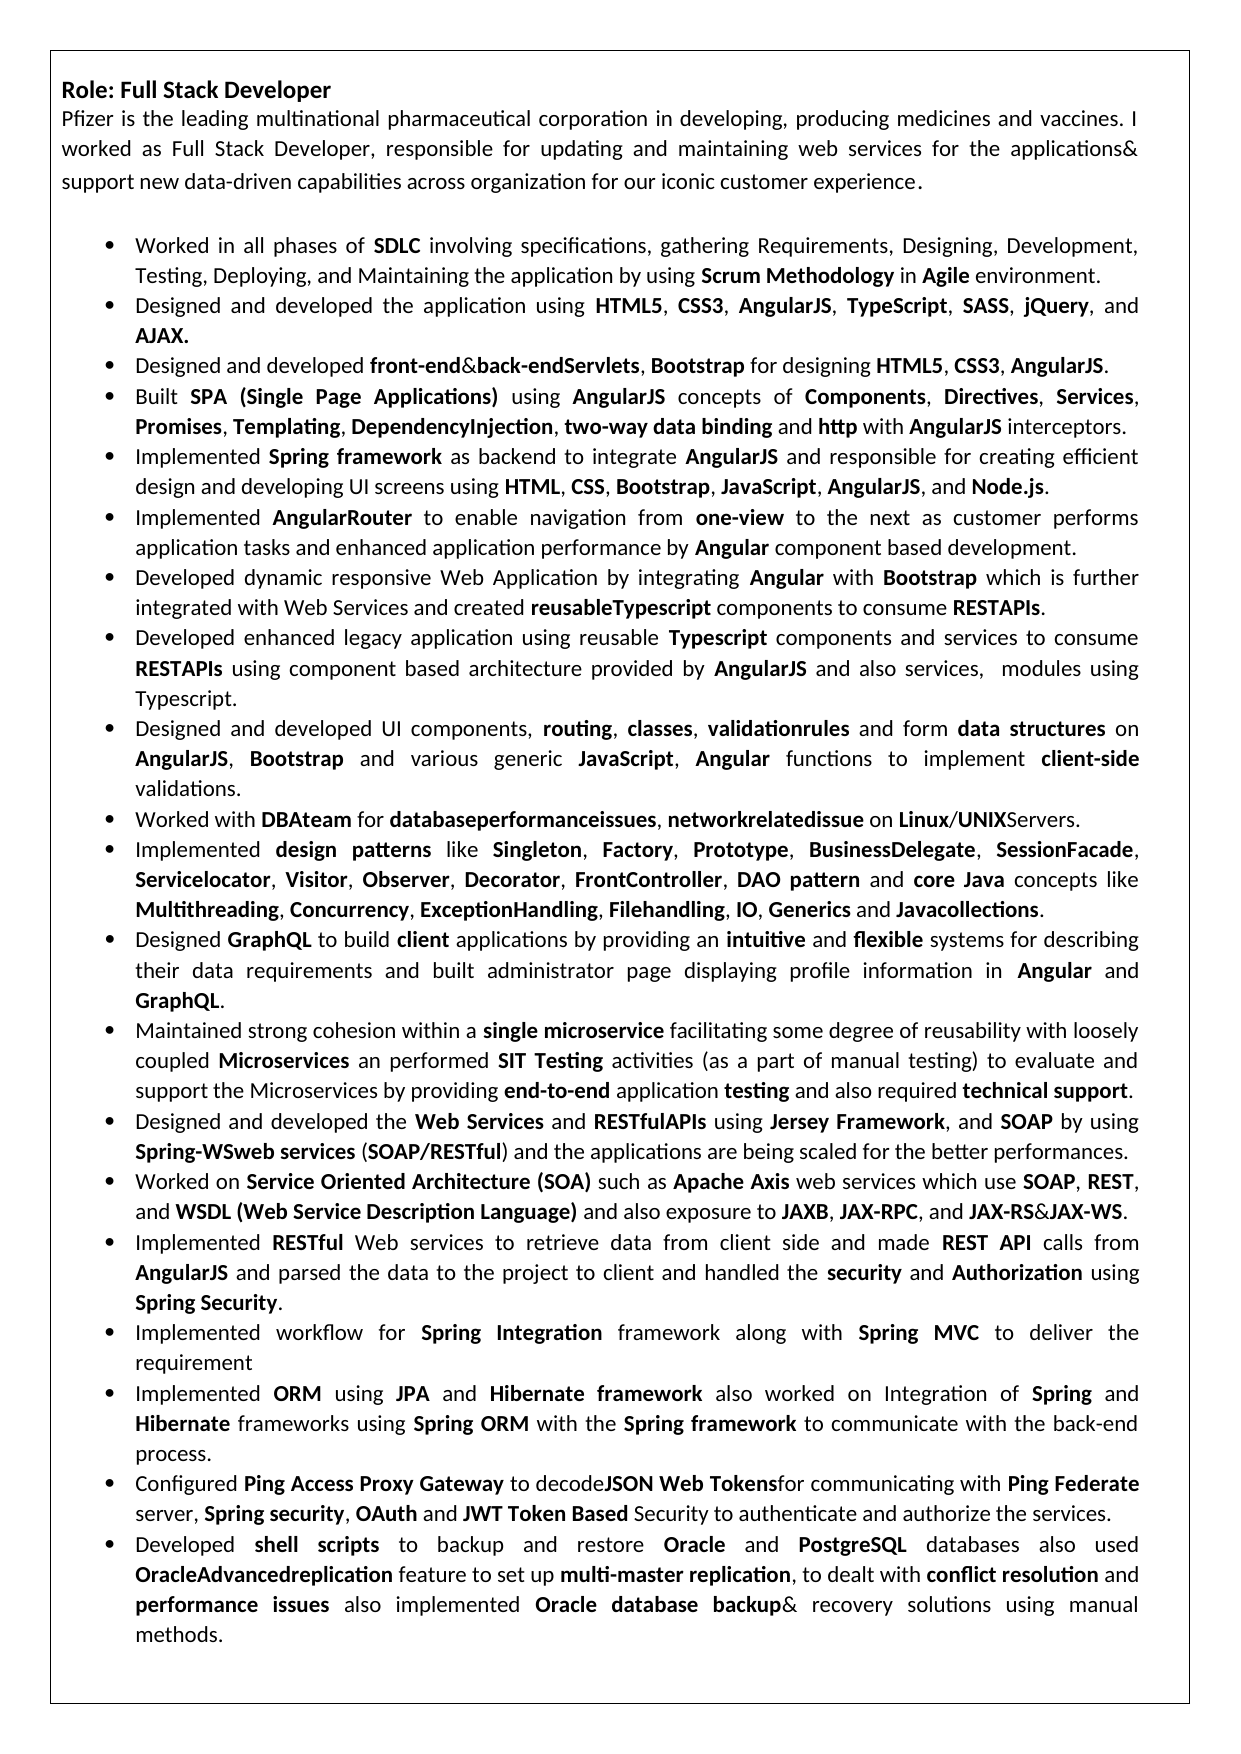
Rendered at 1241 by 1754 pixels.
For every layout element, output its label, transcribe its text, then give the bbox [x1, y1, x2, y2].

list Designed and developed the application using HTML5, CSS3, AngularJS, TypeScript, SASS, jQuery, and AJAX. [106, 291, 1139, 349]
list Worked with DBAteam for databaseperformanceissues, networkrelatedissue on Linux/UNIXServers. [106, 805, 1139, 833]
text Pfizer is the leading multinational pharmaceutical corporation in developing, producing medicines and vaccines. I worked as Full Stack Developer, responsible for updating and maintaining web services for the applications& support new data-driven capabilities across organization for our iconic customer experience. [61, 104, 1139, 196]
list Implemented RESTful Web services to retrieve data from client side and made REST API calls from AngularJS and parsed the data to the project to client and handled the security and Authorization using Spring Security. [106, 1228, 1139, 1316]
list Built SPA (Single Page Applications) using AngularJS concepts of Components, Directives, Services, Promises, Templating, DependencyInjection, two-way data binding and http with AngularJS interceptors. [106, 382, 1139, 440]
list Developed shell scripts to backup and restore Oracle and PostgreSQL databases also used OracleAdvancedreplication feature to set up multi-master replication, to dealt with conflict resolution and performance issues also implemented Oracle database backup& recovery solutions using manual methods. [106, 1530, 1139, 1648]
list Implemented Spring framework as backend to integrate AngularJS and responsible for creating efficient design and developing UI screens using HTML, CSS, Bootstrap, JavaScript, AngularJS, and Node.js. [106, 442, 1139, 501]
list Developed enhanced legacy application using reusable Typescript components and services to consume RESTAPIs using component based architecture provided by AngularJS and also services, modules using Typescript. [106, 623, 1139, 712]
list Designed and developed front-end&back-endServlets, Bootstrap for designing HTML5, CSS3, AngularJS. [106, 352, 1139, 380]
list Implemented workflow for Spring Integration framework along with Spring MVC to deliver the requirement [106, 1318, 1139, 1377]
list Designed and developed the Web Services and RESTfulAPIs using Jersey Framework, and SOAP by using Spring-WSweb services (SOAP/RESTful) and the applications are being scaled for the better performances. [106, 1107, 1139, 1165]
list Worked in all phases of SDLC involving specifications, gathering Requirements, Designing, Development, Testing, Deploying, and Maintaining the application by using Scrum Methodology in Agile environment. [106, 231, 1139, 289]
text Role: Full Stack Developer [61, 74, 1139, 104]
list Implemented AngularRouter to enable navigation from one-view to the next as customer performs application tasks and enhanced application performance by Angular component based development. [106, 503, 1139, 561]
list Implemented design patterns like Singleton, Factory, Prototype, BusinessDelegate, SessionFacade, Servicelocator, Visitor, Observer, Decorator, FrontController, DAO pattern and core Java concepts like Multithreading, Concurrency, ExceptionHandling, Filehandling, IO, Generics and Javacollections. [106, 835, 1139, 923]
list Implemented ORM using JPA and Hibernate framework also worked on Integration of Spring and Hibernate frameworks using Spring ORM with the Spring framework to communicate with the back-end process. [106, 1379, 1139, 1467]
list Maintained strong cohesion within a single microservice facilitating some degree of reusability with loosely coupled Microservices an performed SIT Testing activities (as a part of manual testing) to evaluate and support the Microservices by providing end-to-end application testing and also required technical support. [106, 1016, 1139, 1105]
list Designed and developed UI components, routing, classes, validationrules and form data structures on AngularJS, Bootstrap and various generic JavaScript, Angular functions to implement client-side validations. [106, 714, 1139, 803]
list Configured Ping Access Proxy Gateway to decodeJSON Web Tokensfor communicating with Ping Federate server, Spring security, OAuth and JWT Token Based Security to authenticate and authorize the services. [106, 1469, 1139, 1528]
list Designed GraphQL to build client applications by providing an intuitive and flexible systems for describing their data requirements and built administrator page displaying profile information in Angular and GraphQL. [106, 926, 1139, 1014]
list Worked on Service Oriented Architecture (SOA) such as Apache Axis web services which use SOAP, REST, and WSDL (Web Service Description Language) and also exposure to JAXB, JAX-RPC, and JAX-RS&JAX-WS. [106, 1167, 1139, 1226]
list Developed dynamic responsive Web Application by integrating Angular with Bootstrap which is further integrated with Web Services and created reusableTypescript components to consume RESTAPIs. [106, 563, 1139, 621]
